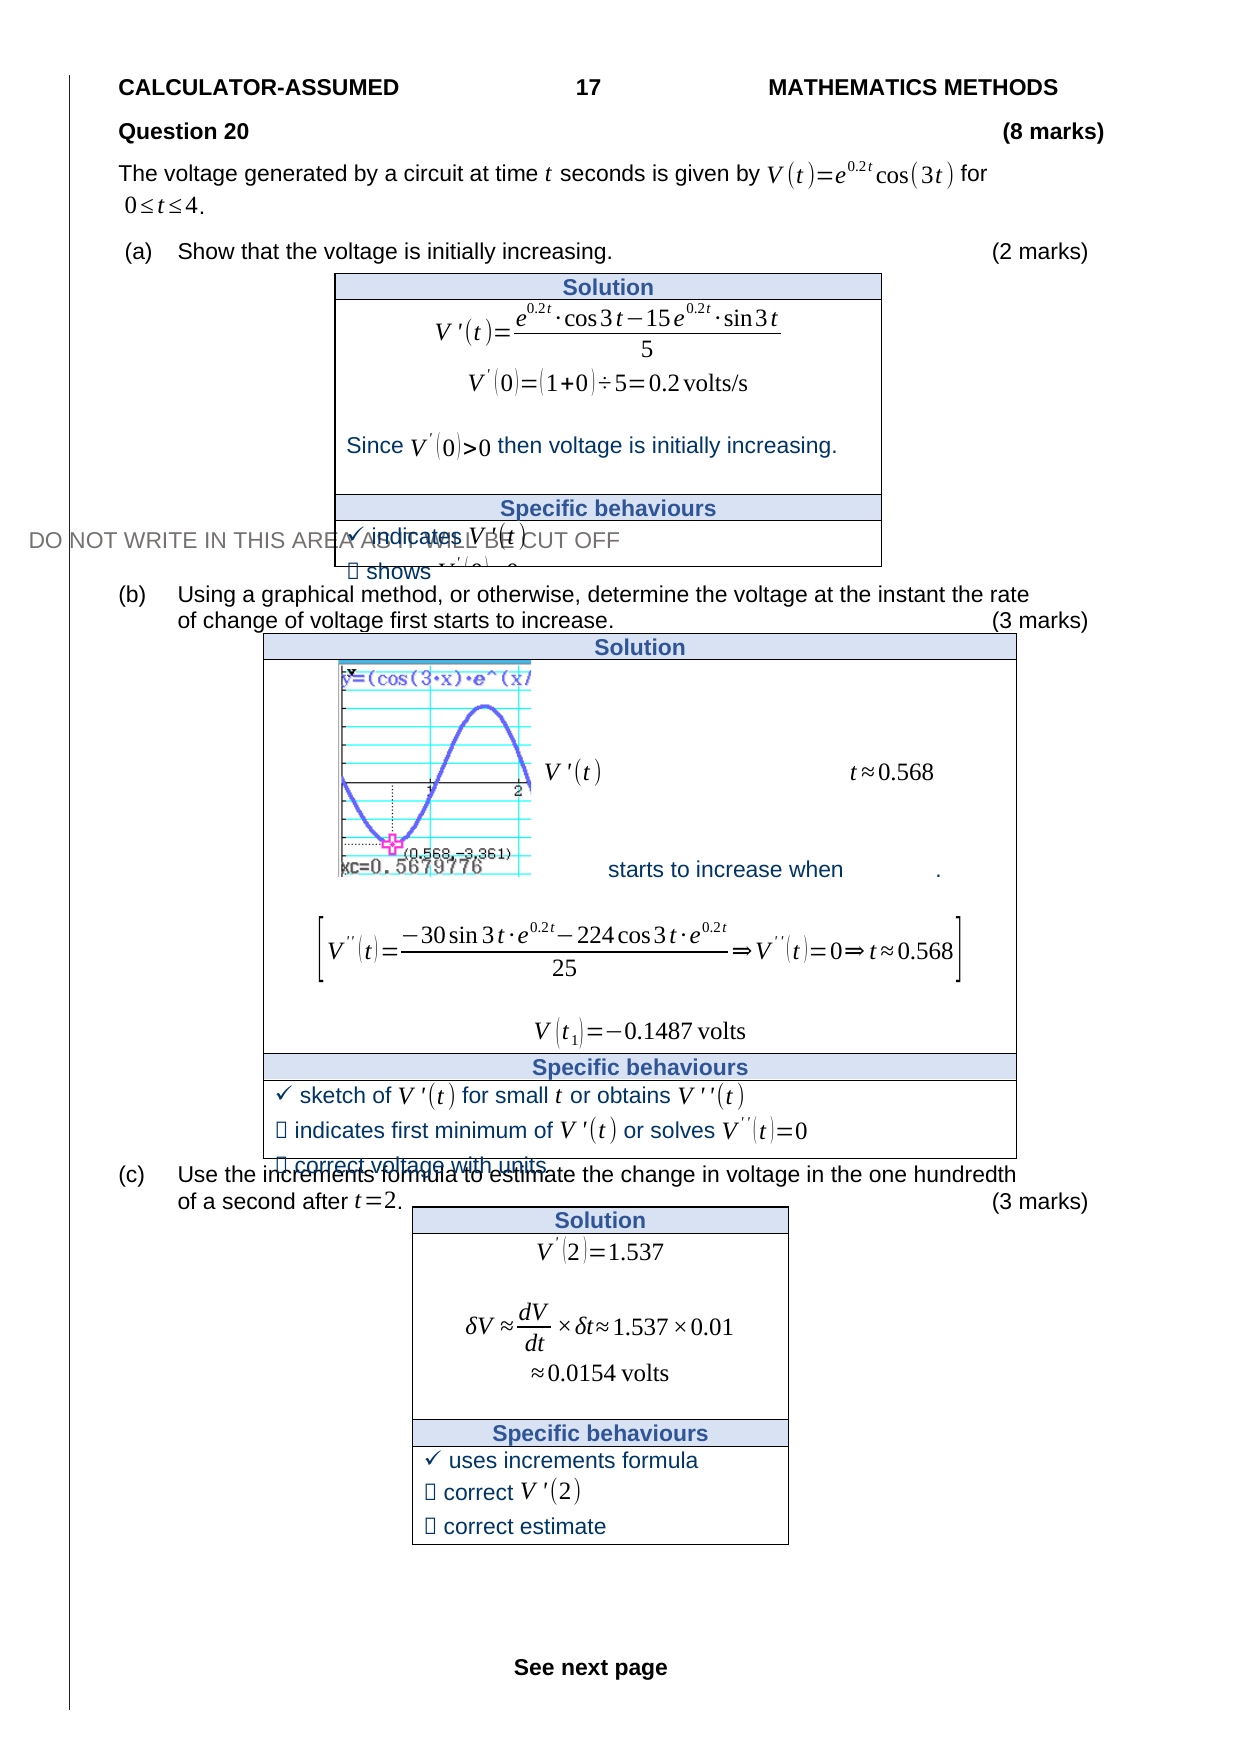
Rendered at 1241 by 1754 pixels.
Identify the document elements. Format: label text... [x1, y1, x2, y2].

picture [338, 660, 532, 877]
text (c) Use the increments formula to estimate the change in voltage in the one hundredth of a second after . (3 marks) [118, 1161, 1038, 1215]
text (b) Using a graphical method, or otherwise, determine the voltage at the instant the rate of change of voltage first starts to increase. (3 marks) [118, 581, 1038, 634]
text (a) Show that the voltage is initially increasing. (2 marks) [118, 238, 1038, 265]
text Question 20 (8 marks) [118, 118, 1063, 144]
text . [118, 192, 1063, 219]
text The voltage generated by a circuit at time seconds is given by for [118, 157, 1063, 190]
